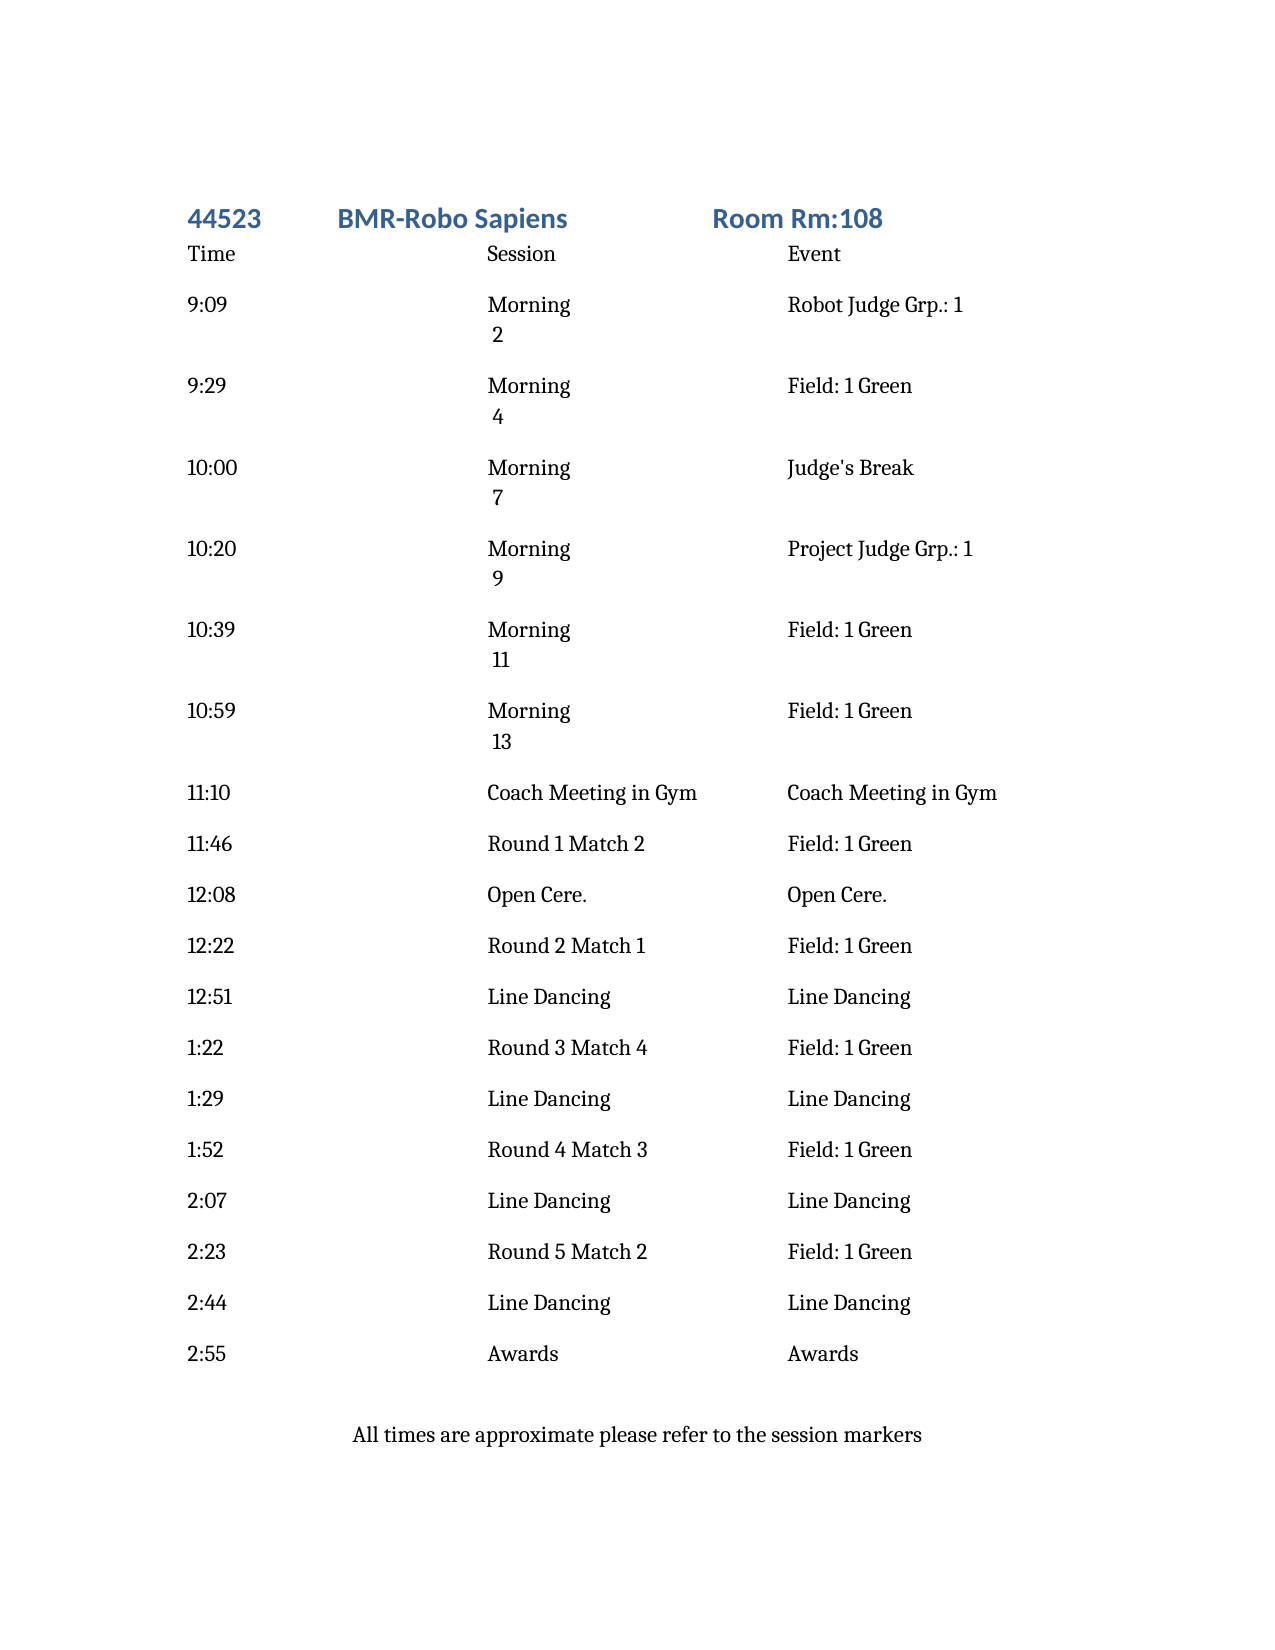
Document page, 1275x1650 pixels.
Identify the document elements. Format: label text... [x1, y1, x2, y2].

table_cell Line Dancing [476, 1290, 776, 1341]
table_cell Line Dancing [776, 984, 1076, 1035]
table_cell Field: 1 Green [776, 1035, 1076, 1086]
table_cell 12:22 [176, 933, 476, 984]
table_header Session [476, 241, 776, 292]
table_cell Line Dancing [776, 1188, 1076, 1239]
table_cell Morning 13 [476, 698, 776, 779]
table_cell 9:29 [176, 373, 476, 454]
table_cell 10:39 [176, 617, 476, 698]
subtitle 44523 BMR-Robo Sapiens Room Rm:108 [187, 200, 1087, 236]
table_cell Judge's Break [776, 455, 1076, 536]
table_cell Morning 9 [476, 536, 776, 617]
table_cell Morning 4 [476, 373, 776, 454]
table_cell Open Cere. [776, 882, 1076, 933]
table_cell Line Dancing [476, 984, 776, 1035]
table_cell 9:09 [176, 292, 476, 373]
text All times are approximate please refer to the session markers [187, 1392, 1087, 1448]
table_cell Morning 2 [476, 292, 776, 373]
table_cell Field: 1 Green [776, 698, 1076, 779]
table_cell 10:20 [176, 536, 476, 617]
table_cell Field: 1 Green [776, 831, 1076, 882]
table_cell Awards [776, 1341, 1076, 1392]
table_cell Field: 1 Green [776, 1239, 1076, 1290]
table_cell Round 2 Match 1 [476, 933, 776, 984]
table_cell Round 5 Match 2 [476, 1239, 776, 1290]
table_cell Coach Meeting in Gym [776, 780, 1076, 831]
table_cell Line Dancing [776, 1086, 1076, 1137]
table_cell Robot Judge Grp.: 1 [776, 292, 1076, 373]
table_cell Open Cere. [476, 882, 776, 933]
table_cell Round 4 Match 3 [476, 1137, 776, 1188]
table_cell 1:52 [176, 1137, 476, 1188]
table_header Time [176, 241, 476, 292]
table_cell 12:08 [176, 882, 476, 933]
table_cell Coach Meeting in Gym [476, 780, 776, 831]
table_cell 2:44 [176, 1290, 476, 1341]
table_cell Round 3 Match 4 [476, 1035, 776, 1086]
table_cell Awards [476, 1341, 776, 1392]
table_header Event [776, 241, 1076, 292]
table_cell Morning 7 [476, 455, 776, 536]
table_cell Field: 1 Green [776, 1137, 1076, 1188]
table_cell Field: 1 Green [776, 373, 1076, 454]
table_cell Morning 11 [476, 617, 776, 698]
table_cell 12:51 [176, 984, 476, 1035]
table_cell 11:46 [176, 831, 476, 882]
table_cell 1:22 [176, 1035, 476, 1086]
table_cell Line Dancing [776, 1290, 1076, 1341]
table_cell 10:59 [176, 698, 476, 779]
table_cell 2:23 [176, 1239, 476, 1290]
table_cell 10:00 [176, 455, 476, 536]
table_cell 1:29 [176, 1086, 476, 1137]
table_cell 2:55 [176, 1341, 476, 1392]
table_cell Line Dancing [476, 1086, 776, 1137]
table_cell Project Judge Grp.: 1 [776, 536, 1076, 617]
table_cell Field: 1 Green [776, 933, 1076, 984]
table_cell Line Dancing [476, 1188, 776, 1239]
table_cell Round 1 Match 2 [476, 831, 776, 882]
table_cell 2:07 [176, 1188, 476, 1239]
table_cell Field: 1 Green [776, 617, 1076, 698]
table_cell 11:10 [176, 780, 476, 831]
